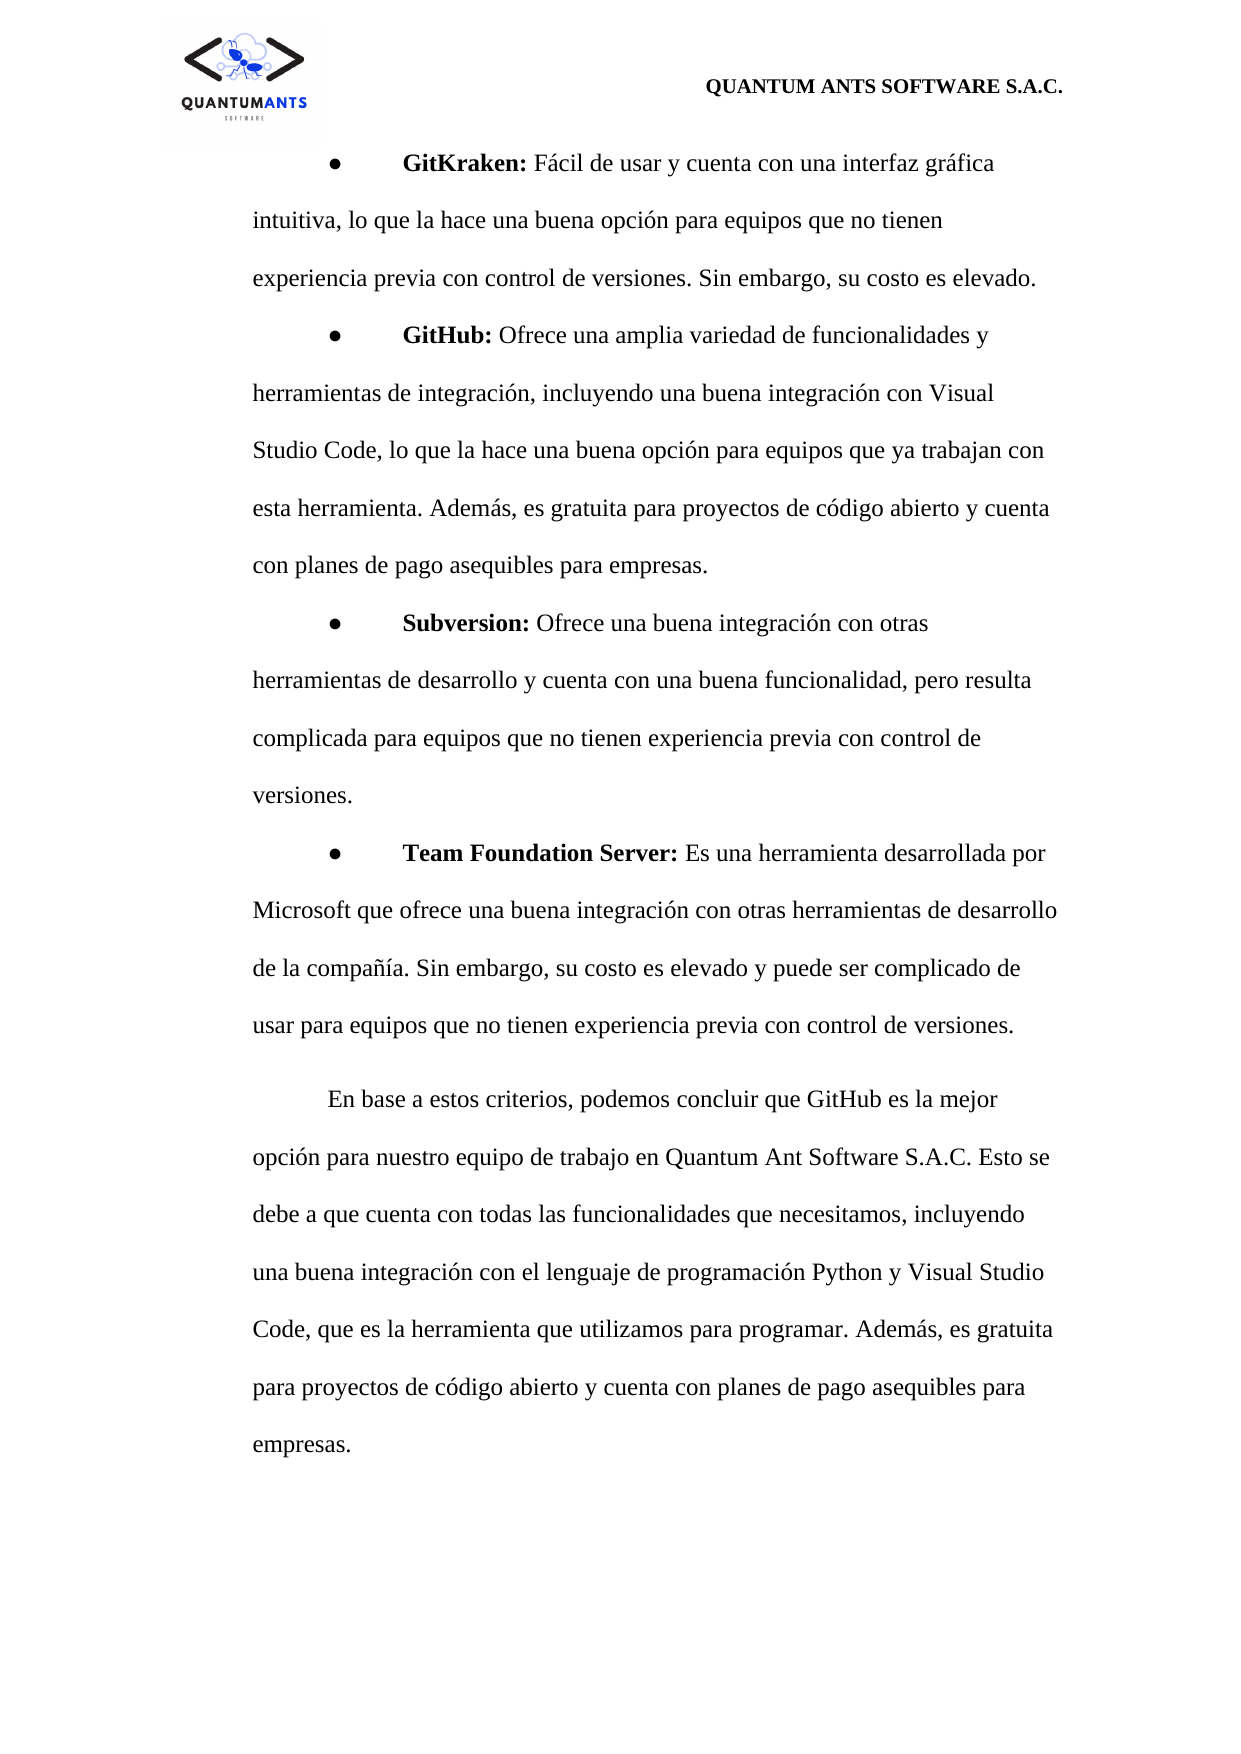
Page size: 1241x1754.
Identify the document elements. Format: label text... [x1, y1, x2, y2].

picture [159, 19, 323, 147]
list Team Foundation Server: Es una herramienta desarrollada por Microsoft que ofrece una buena integración con otras herramientas de desarrollo de la compañía. Sin embargo, su costo es elevado y puede ser complicado de usar para equipos que no tienen experiencia previa con control de versiones. [252, 838, 1063, 1039]
list Subversion: Ofrece una buena integración con otras herramientas de desarrollo y cuenta con una buena funcionalidad, pero resulta complicada para equipos que no tienen experiencia previa con control de versiones. [252, 608, 1063, 809]
list GitHub: Ofrece una amplia variedad de funcionalidades y herramientas de integración, incluyendo una buena integración con Visual Studio Code, lo que la hace una buena opción para equipos que ya trabajan con esta herramienta. Además, es gratuita para proyectos de código abierto y cuenta con planes de pago asequibles para empresas. [252, 320, 1063, 579]
text En base a estos criterios, podemos concluir que GitHub es la mejor opción para nuestro equipo de trabajo en Quantum Ant Software S.A.C. Esto se debe a que cuenta con todas las funcionalidades que necesitamos, incluyendo una buena integración con el lenguaje de programación Python y Visual Studio Code, que es la herramienta que utilizamos para programar. Además, es gratuita para proyectos de código abierto y cuenta con planes de pago asequibles para empresas. [252, 1084, 1063, 1458]
